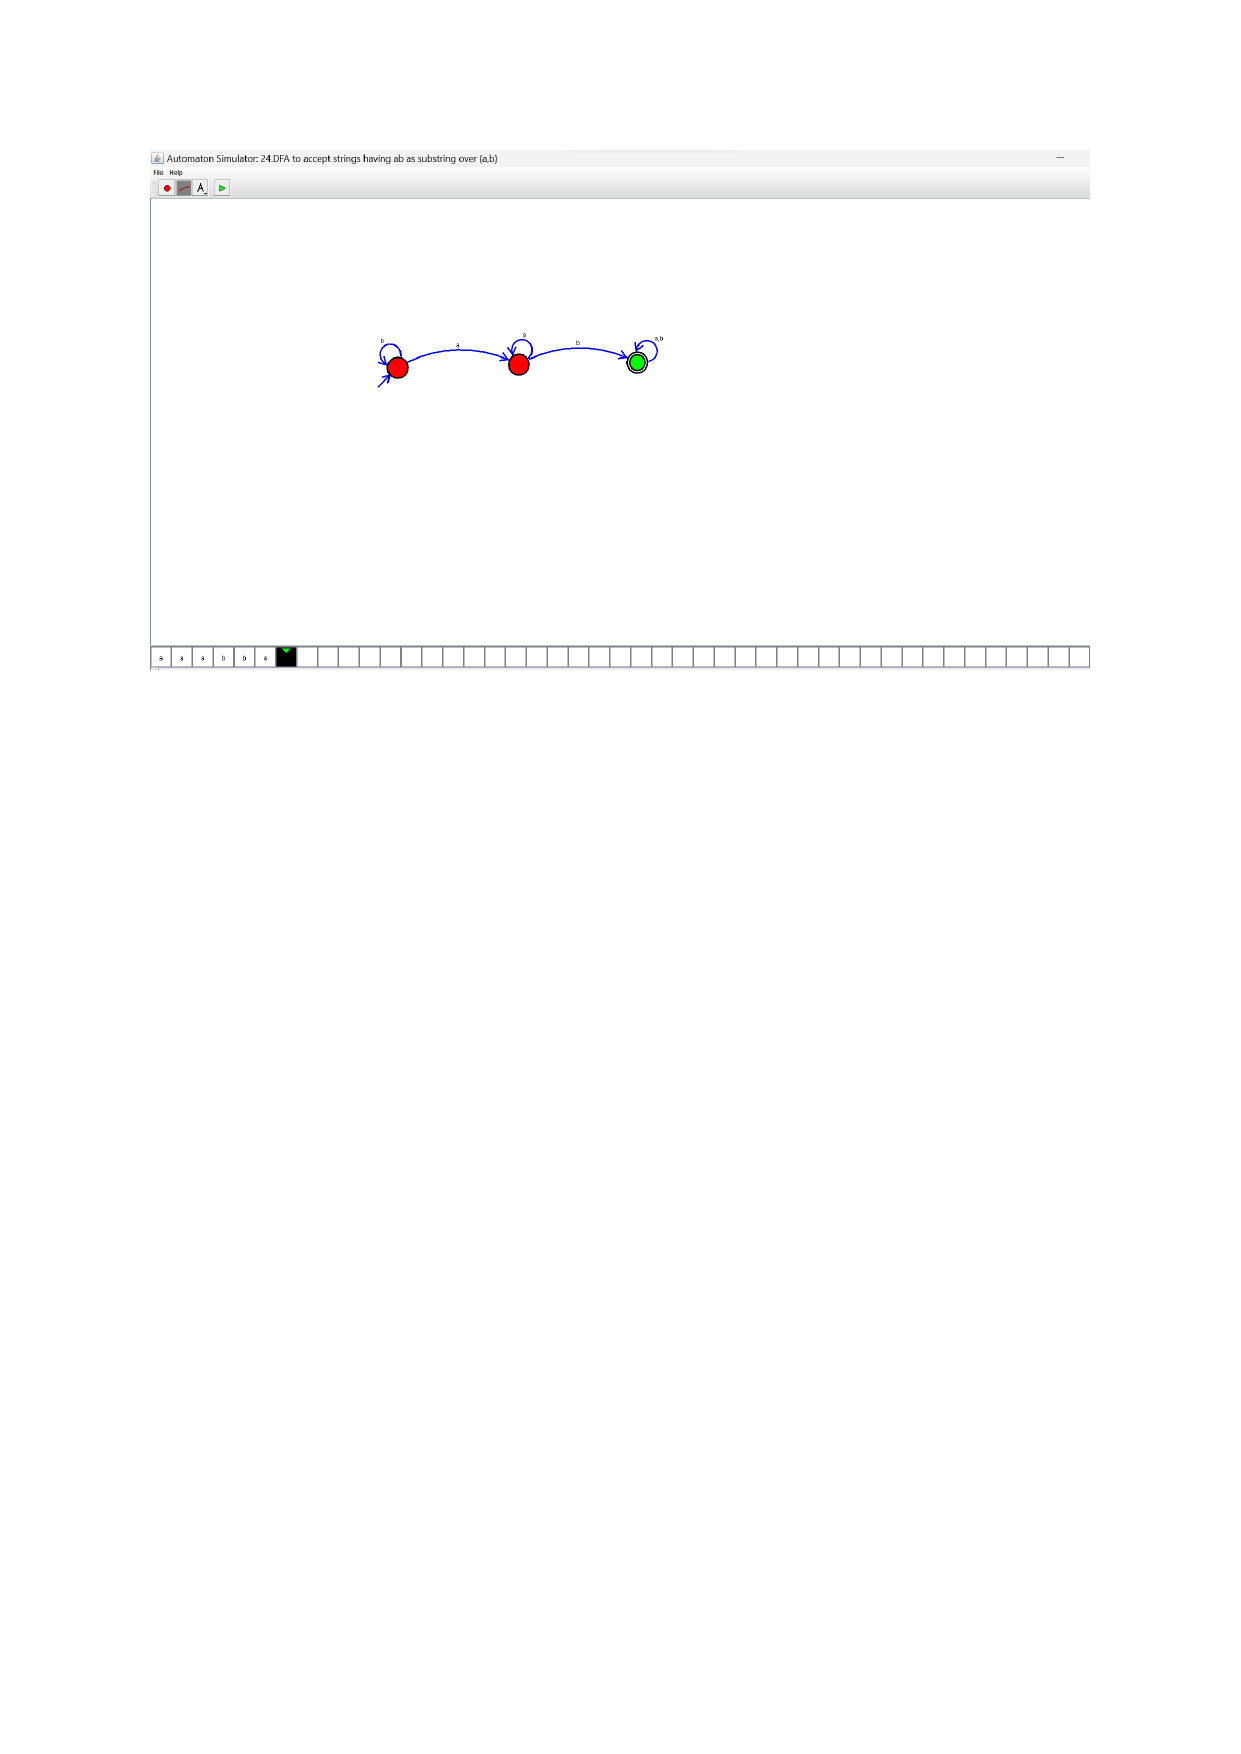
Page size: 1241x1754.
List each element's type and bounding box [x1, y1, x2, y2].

picture [150, 150, 1091, 670]
